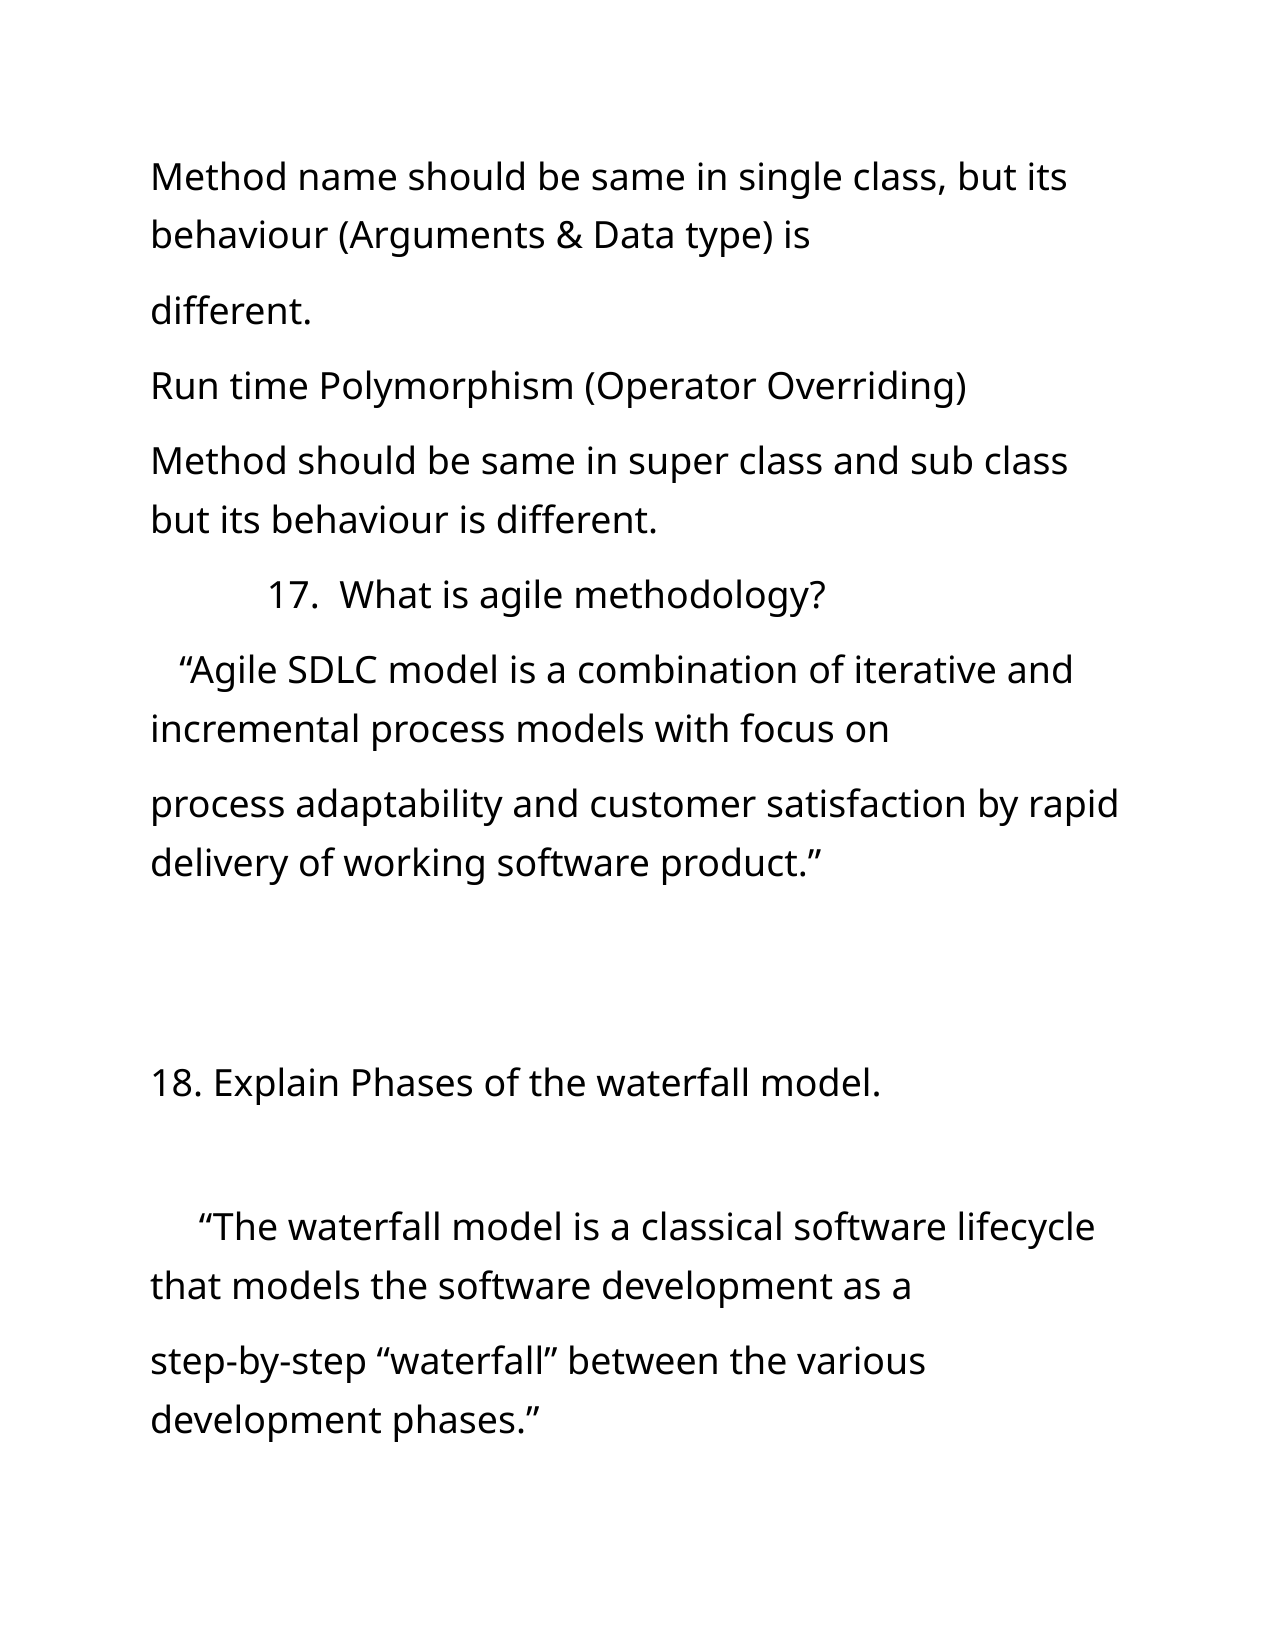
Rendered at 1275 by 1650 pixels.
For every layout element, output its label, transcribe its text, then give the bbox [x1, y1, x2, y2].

text Run time Polymorphism (Operator Overriding) [150, 359, 1125, 410]
text “The waterfall model is a classical software lifecycle that models the software development as a [150, 1200, 1125, 1310]
text “Agile SDLC model is a combination of iterative and incremental process models with focus on [150, 644, 1125, 753]
text step-by-step “waterfall” between the various development phases.” [150, 1334, 1125, 1444]
text Method name should be same in single class, but its behaviour (Arguments & Data type) is [150, 150, 1125, 260]
text different. [150, 284, 1125, 335]
text Method should be same in super class and sub class but its behaviour is different. [150, 434, 1125, 544]
text 17. What is agile methodology? [150, 568, 1125, 619]
text process adaptability and customer satisfaction by rapid delivery of working software product.” [150, 778, 1125, 887]
text 18. Explain Phases of the waterfall model. [150, 1056, 1125, 1107]
